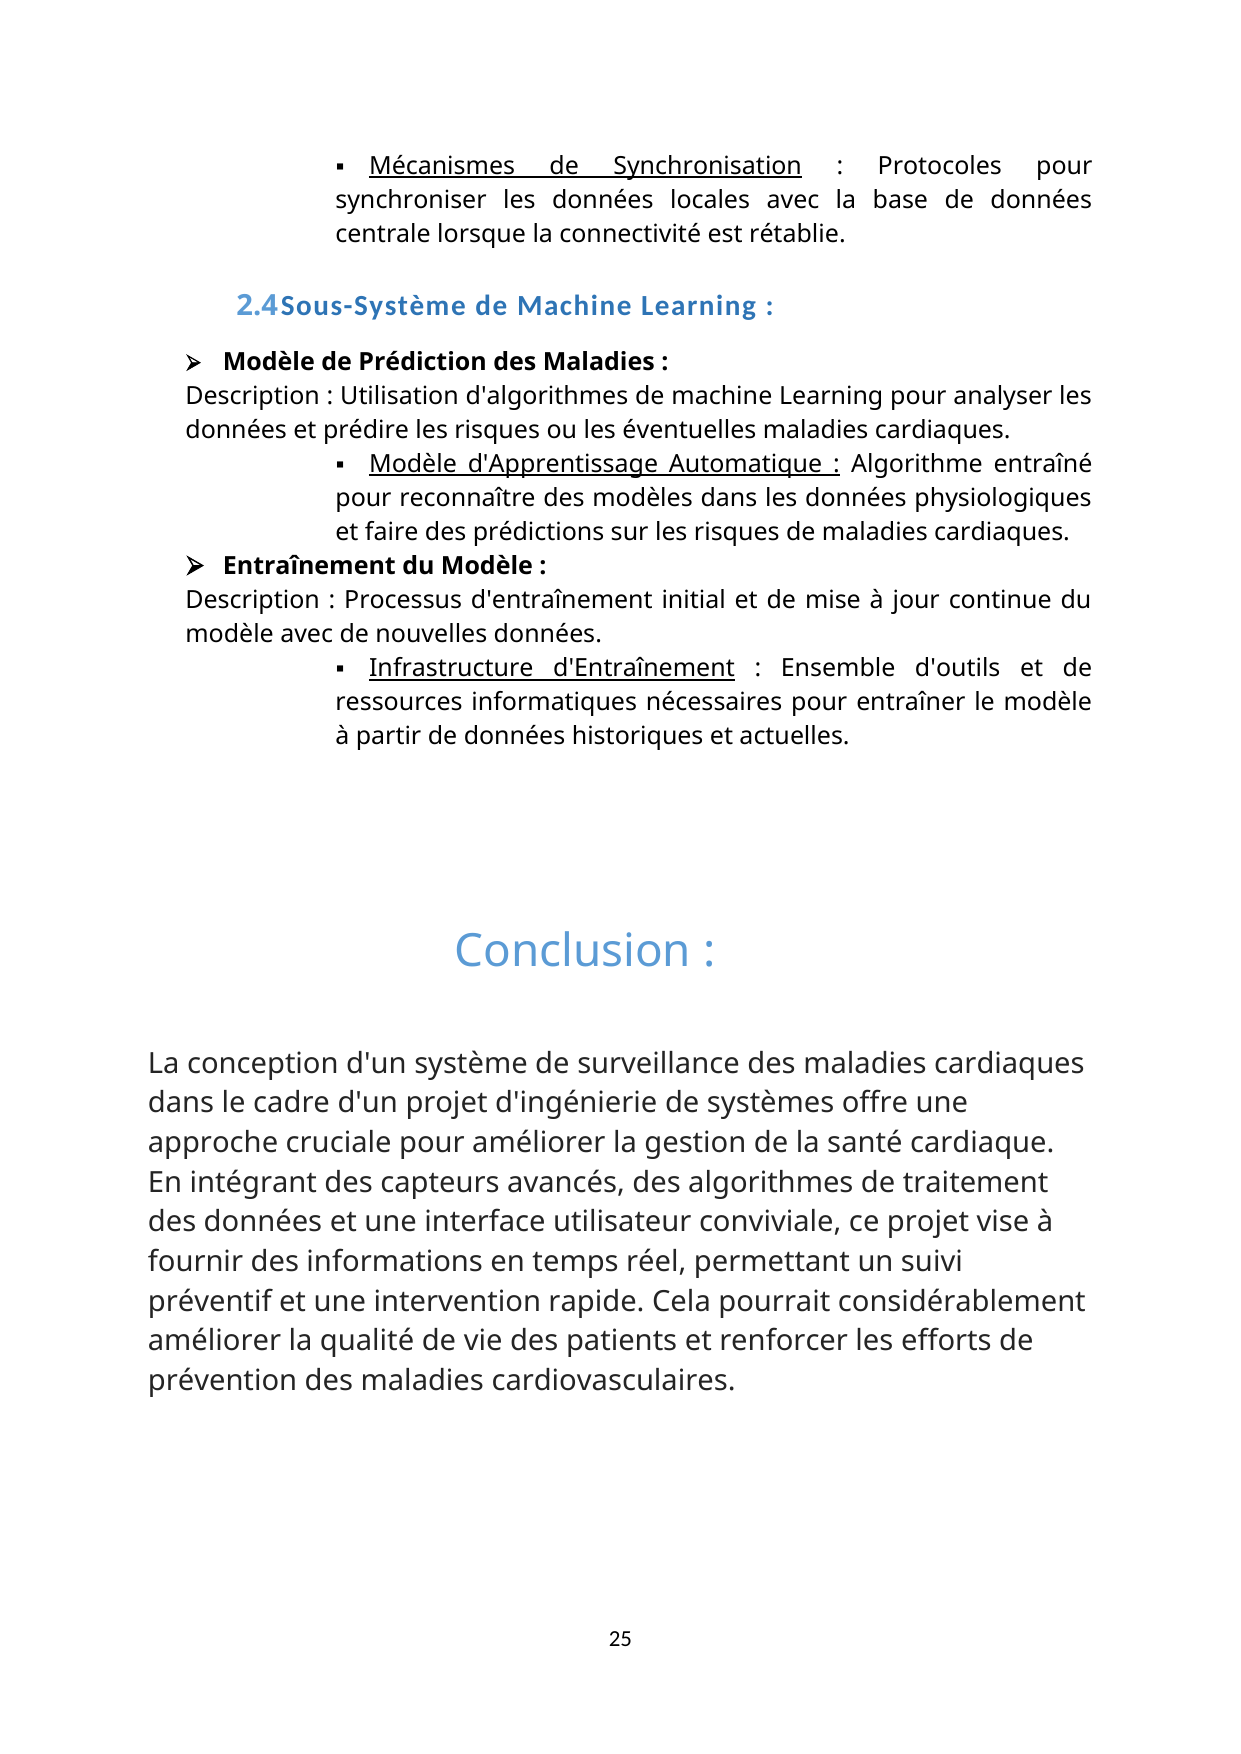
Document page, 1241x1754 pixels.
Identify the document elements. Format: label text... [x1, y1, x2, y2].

text La conception d'un système de surveillance des maladies cardiaques dans le cadre d'un projet d'ingénierie de systèmes offre une approche cruciale pour améliorer la gestion de la santé cardiaque. En intégrant des capteurs avancés, des algorithmes de traitement des données et une interface utilisateur conviviale, ce projet vise à fournir des informations en temps réel, permettant un suivi préventif et une intervention rapide. Cela pourrait considérablement améliorer la qualité de vie des patients et renforcer les efforts de prévention des maladies cardiovasculaires. [736, 1042, 1093, 1399]
list Modèle d'Apprentissage Automatique : Algorithme entraîné pour reconnaître des modèles dans les données physiologiques et faire des prédictions sur les risques de maladies cardiaques. [335, 446, 1093, 548]
list Entraînement du Modèle : [185, 548, 1093, 582]
text Conclusion : [335, 917, 1093, 979]
text Description : Processus d'entraînement initial et de mise à jour continue du modèle avec de nouvelles données. [185, 582, 1093, 650]
text Description : Utilisation d'algorithmes de machine Learning pour analyser les données et prédire les risques ou les éventuelles maladies cardiaques. [185, 377, 1093, 446]
list Mécanismes de Synchronisation : Protocoles pour synchroniser les données locales avec la base de données centrale lorsque la connectivité est rétablie. [335, 148, 1093, 250]
list Infrastructure d'Entraînement : Ensemble d'outils et de ressources informatiques nécessaires pour entraîner le modèle à partir de données historiques et actuelles. [335, 650, 1093, 752]
list Modèle de Prédiction des Maladies : [185, 343, 1093, 377]
subtitle Sous-Système de Machine Learning : [236, 284, 1093, 323]
